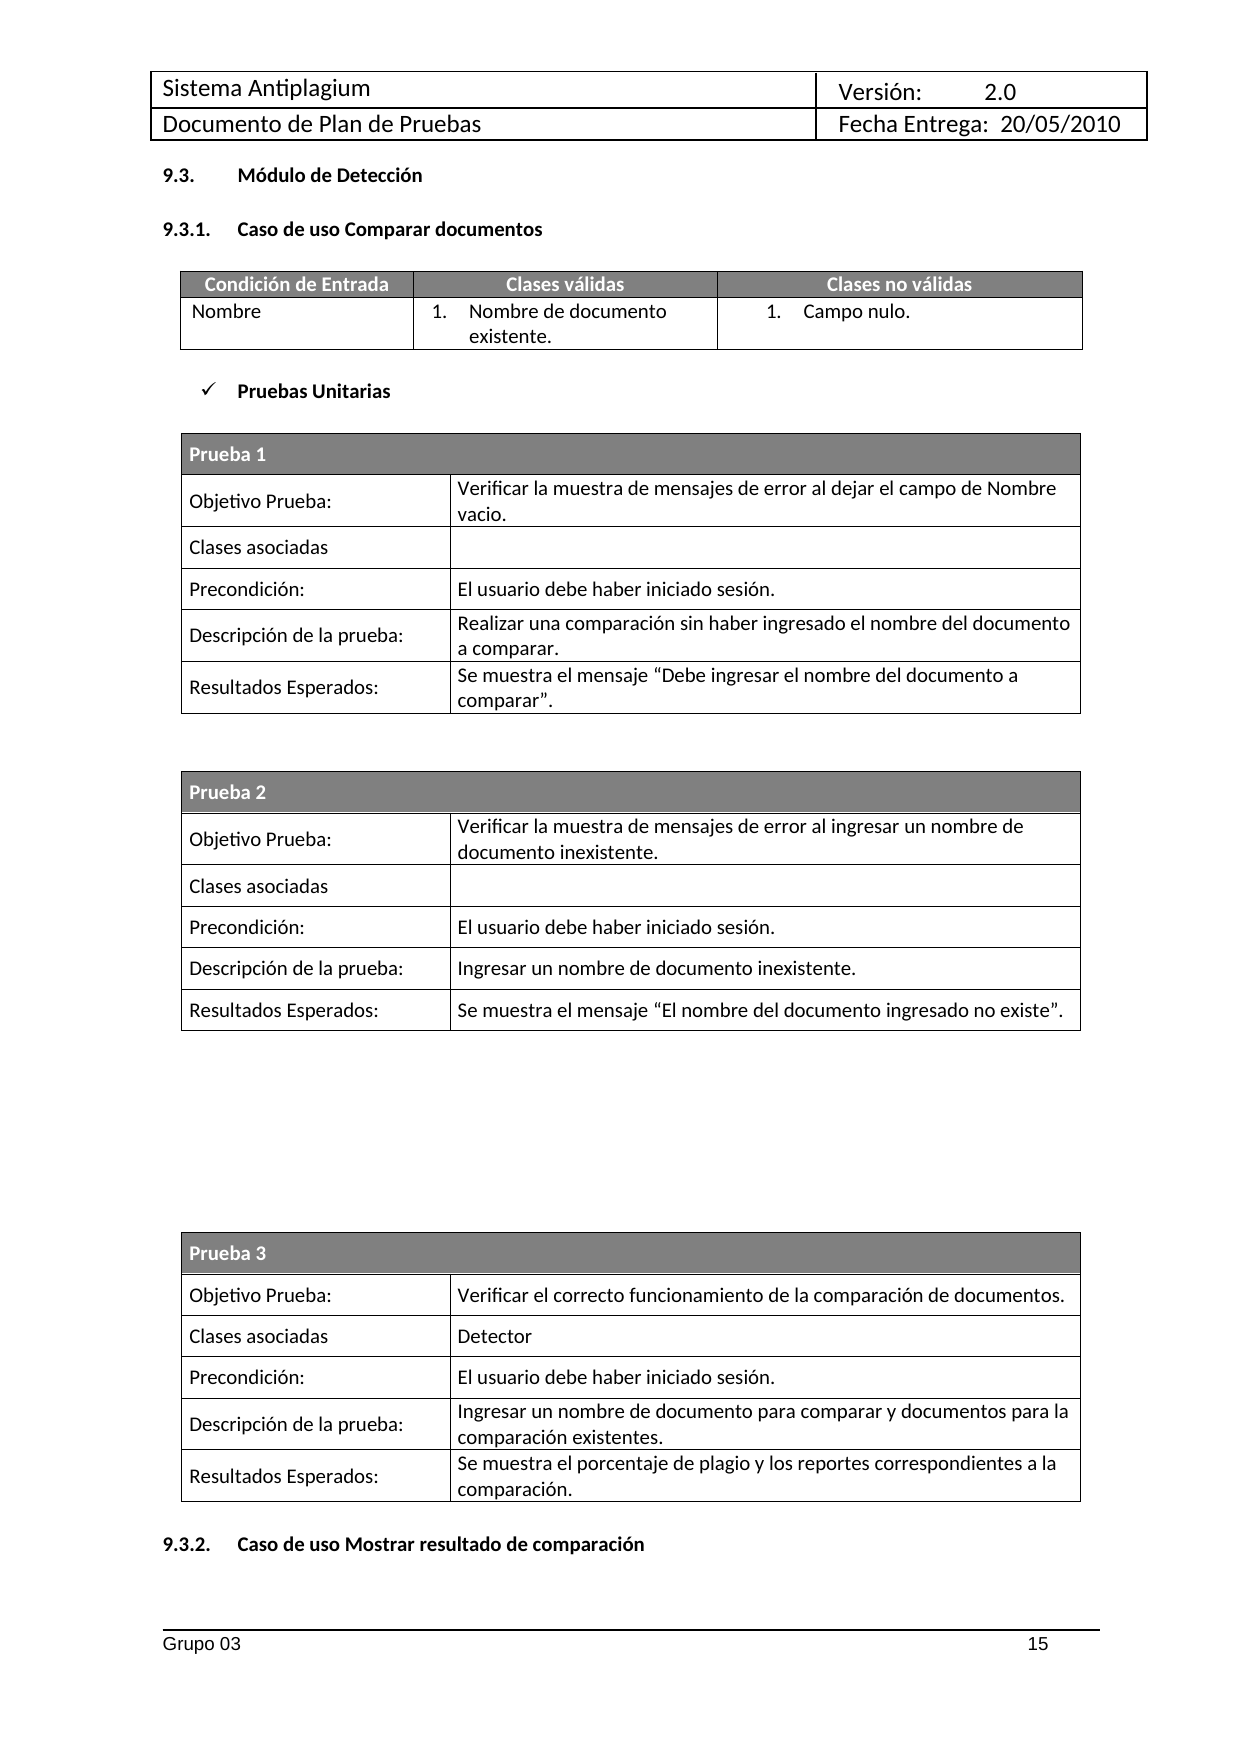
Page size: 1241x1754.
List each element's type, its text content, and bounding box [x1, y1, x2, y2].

table_cell Descripción de la prueba: [182, 948, 450, 988]
table_cell Precondición: [182, 569, 450, 609]
table_header Prueba 1 [182, 434, 1080, 474]
subtitle Caso de uso Comparar documentos [162, 216, 1100, 242]
table_cell Descripción de la prueba: [182, 610, 450, 661]
table_cell Verificar el correcto funcionamiento de la comparación de documentos. [451, 1275, 1080, 1315]
table_cell Objetivo Prueba: [182, 814, 450, 864]
table_cell Ingresar un nombre de documento inexistente. [451, 948, 1080, 988]
table_header Clases válidas [414, 272, 717, 297]
table_cell El usuario debe haber iniciado sesión. [451, 569, 1080, 609]
table_cell Nombre [181, 298, 413, 349]
table_cell Clases asociadas [182, 527, 450, 567]
table_cell Detector [451, 1316, 1080, 1356]
table_cell Se muestra el mensaje “El nombre del documento ingresado no existe”. [451, 990, 1080, 1030]
table_header Condición de Entrada [181, 272, 413, 297]
table_cell Precondición: [182, 1357, 450, 1397]
table_cell Campo nulo. [718, 298, 1082, 349]
table_cell Clases asociadas [182, 1316, 450, 1356]
table_cell Resultados Esperados: [182, 990, 450, 1030]
table_cell El usuario debe haber iniciado sesión. [451, 1357, 1080, 1397]
table_cell Objetivo Prueba: [182, 475, 450, 526]
table_cell Se muestra el mensaje “Debe ingresar el nombre del documento a comparar”. [451, 662, 1080, 713]
table_cell Objetivo Prueba: [182, 1275, 450, 1315]
subtitle Pruebas Unitarias [200, 379, 1100, 404]
table_cell Ingresar un nombre de documento para comparar y documentos para la comparación existentes. [451, 1399, 1080, 1449]
subtitle Caso de uso Mostrar resultado de comparación [162, 1531, 1100, 1556]
table_cell [451, 527, 1080, 567]
table_header Clases no válidas [718, 272, 1082, 297]
table_cell Verificar la muestra de mensajes de error al dejar el campo de Nombre vacio. [451, 475, 1080, 526]
table_header Prueba 3 [182, 1233, 1080, 1273]
table_cell Se muestra el porcentaje de plagio y los reportes correspondientes a la comparación. [451, 1450, 1080, 1501]
table_cell Clases asociadas [182, 865, 450, 906]
table_cell Resultados Esperados: [182, 662, 450, 713]
table_cell El usuario debe haber iniciado sesión. [451, 907, 1080, 947]
table_cell Realizar una comparación sin haber ingresado el nombre del documento a comparar. [451, 610, 1080, 661]
table_cell Nombre de documento existente. [414, 298, 717, 349]
table_cell Descripción de la prueba: [182, 1399, 450, 1449]
table_cell Verificar la muestra de mensajes de error al ingresar un nombre de documento inexistente. [451, 814, 1080, 864]
subtitle Módulo de Detección [162, 162, 1100, 188]
table_header Prueba 2 [182, 772, 1080, 812]
table_cell Precondición: [182, 907, 450, 947]
table_cell Resultados Esperados: [182, 1450, 450, 1501]
table_cell [451, 865, 1080, 906]
